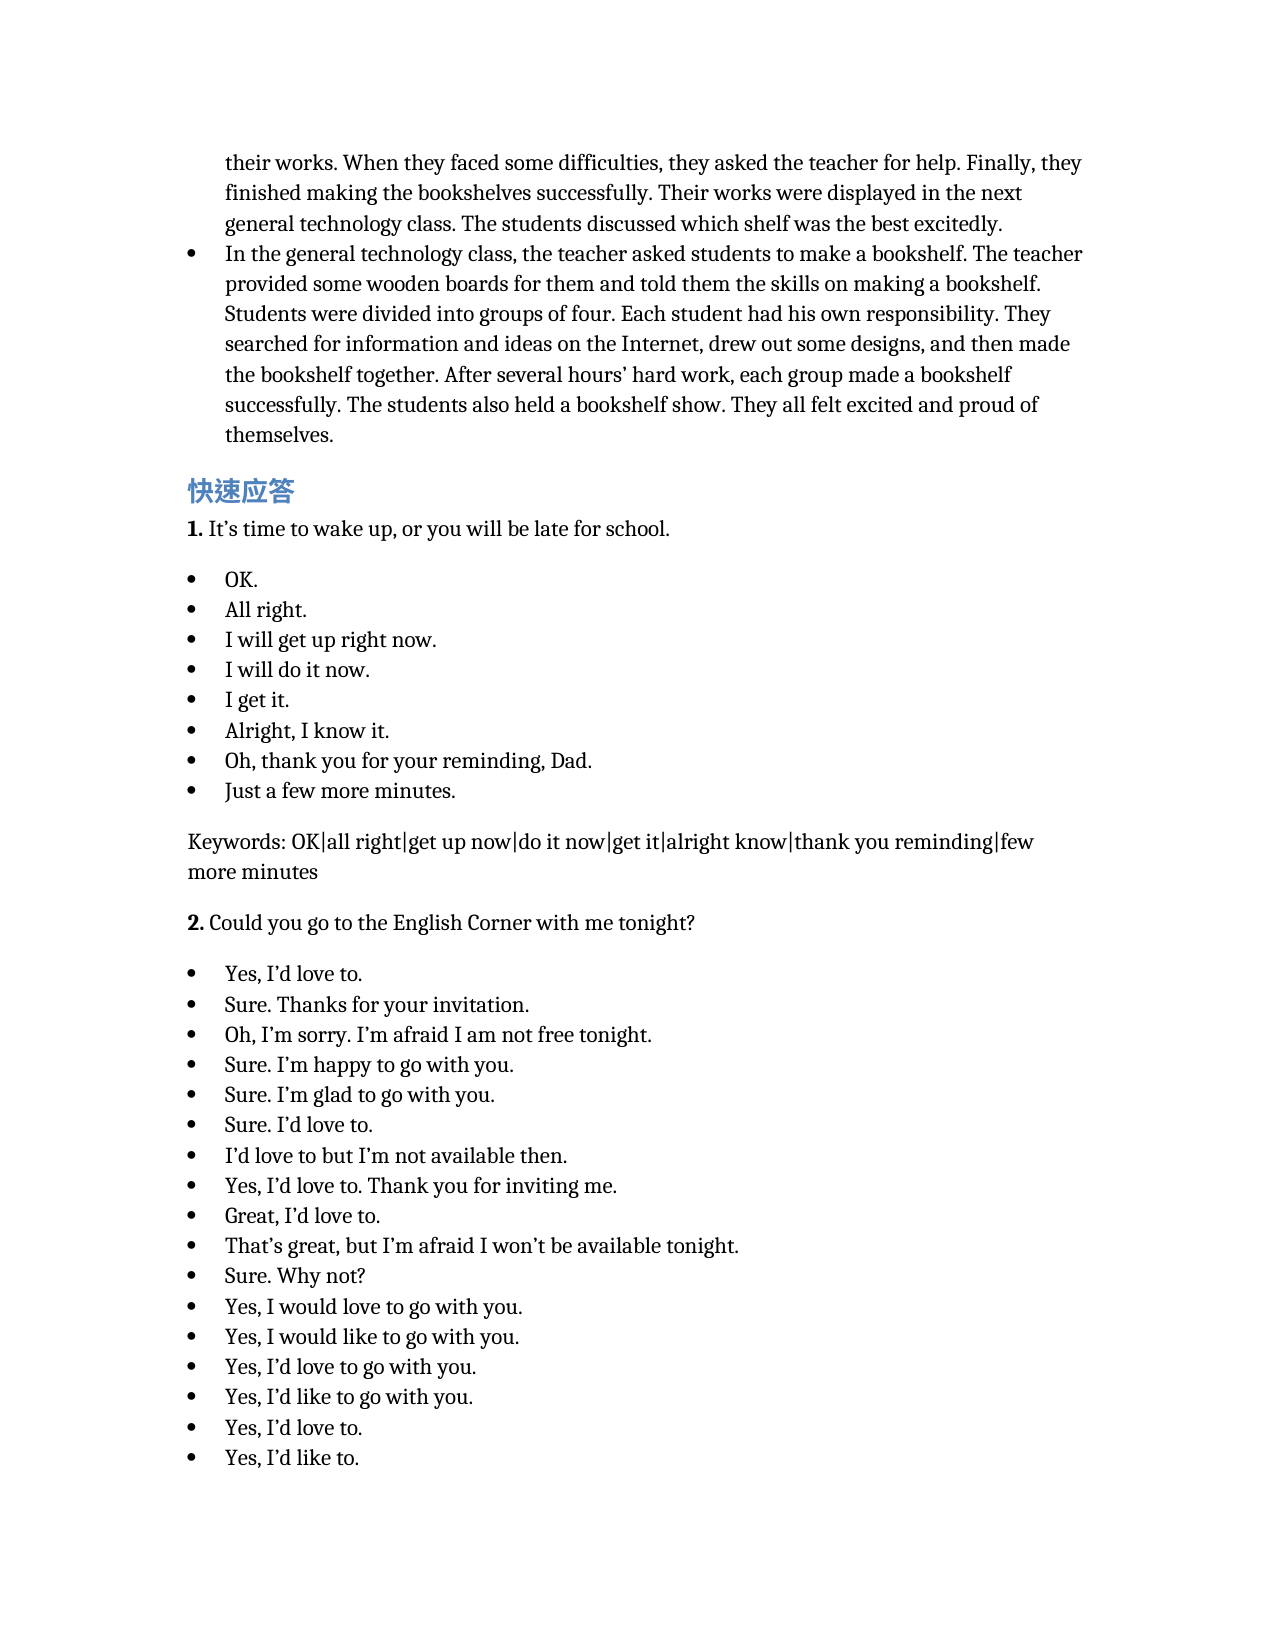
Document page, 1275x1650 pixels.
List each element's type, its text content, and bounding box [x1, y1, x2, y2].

list Sure. Thanks for your invitation. [187, 991, 1087, 1018]
subtitle 快速应答 [187, 473, 1087, 510]
list Yes, I’d like to go with you. [187, 1384, 1087, 1410]
text 2. Could you go to the English Corner with me tonight? [187, 910, 1087, 936]
list Yes, I’d love to. [187, 961, 1087, 987]
list Yes, I’d love to. Thank you for inviting me. [187, 1173, 1087, 1199]
list Yes, I’d like to. [187, 1444, 1087, 1471]
list Oh, I’m sorry. I’m afraid I am not free tonight. [187, 1022, 1087, 1048]
list All right. [187, 597, 1087, 623]
list Sure. Why not? [187, 1263, 1087, 1289]
list I get it. [187, 687, 1087, 713]
list Sure. I’m happy to go with you. [187, 1052, 1087, 1078]
list Alright, I know it. [187, 717, 1087, 744]
text 1. It’s time to wake up, or you will be late for school. [187, 515, 1087, 542]
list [187, 150, 1087, 237]
list Oh, thank you for your reminding, Dad. [187, 748, 1087, 774]
list I will get up right now. [187, 627, 1087, 653]
list Sure. I’m glad to go with you. [187, 1082, 1087, 1108]
list Yes, I would like to go with you. [187, 1324, 1087, 1350]
list Just a few more minutes. [187, 778, 1087, 804]
list Yes, I would love to go with you. [187, 1293, 1087, 1320]
list Yes, I’d love to. [187, 1414, 1087, 1441]
list Sure. I’d love to. [187, 1112, 1087, 1138]
text Keywords: OK|all right|get up now|do it now|get it|alright know|thank you reminding|few more minutes [187, 829, 1087, 885]
list Yes, I’d love to go with you. [187, 1354, 1087, 1380]
list In the general technology class, the teacher asked students to make a bookshelf. The teacher provided some wooden boards for them and told them the skills on making a bookshelf. Students were divided into groups of four. Each student had his own responsibility. They searched for information and ideas on the Internet, drew out some designs, and then made the bookshelf together. After several hours’ hard work, each group made a bookshelf successfully. The students also held a bookshelf show. They all felt excited and proud of themselves. [187, 241, 1087, 448]
list OK. [187, 566, 1087, 593]
list I’d love to but I’m not available then. [187, 1142, 1087, 1169]
list I will do it now. [187, 657, 1087, 683]
list That’s great, but I’m afraid I won’t be available tonight. [187, 1233, 1087, 1259]
list Great, I’d love to. [187, 1203, 1087, 1229]
